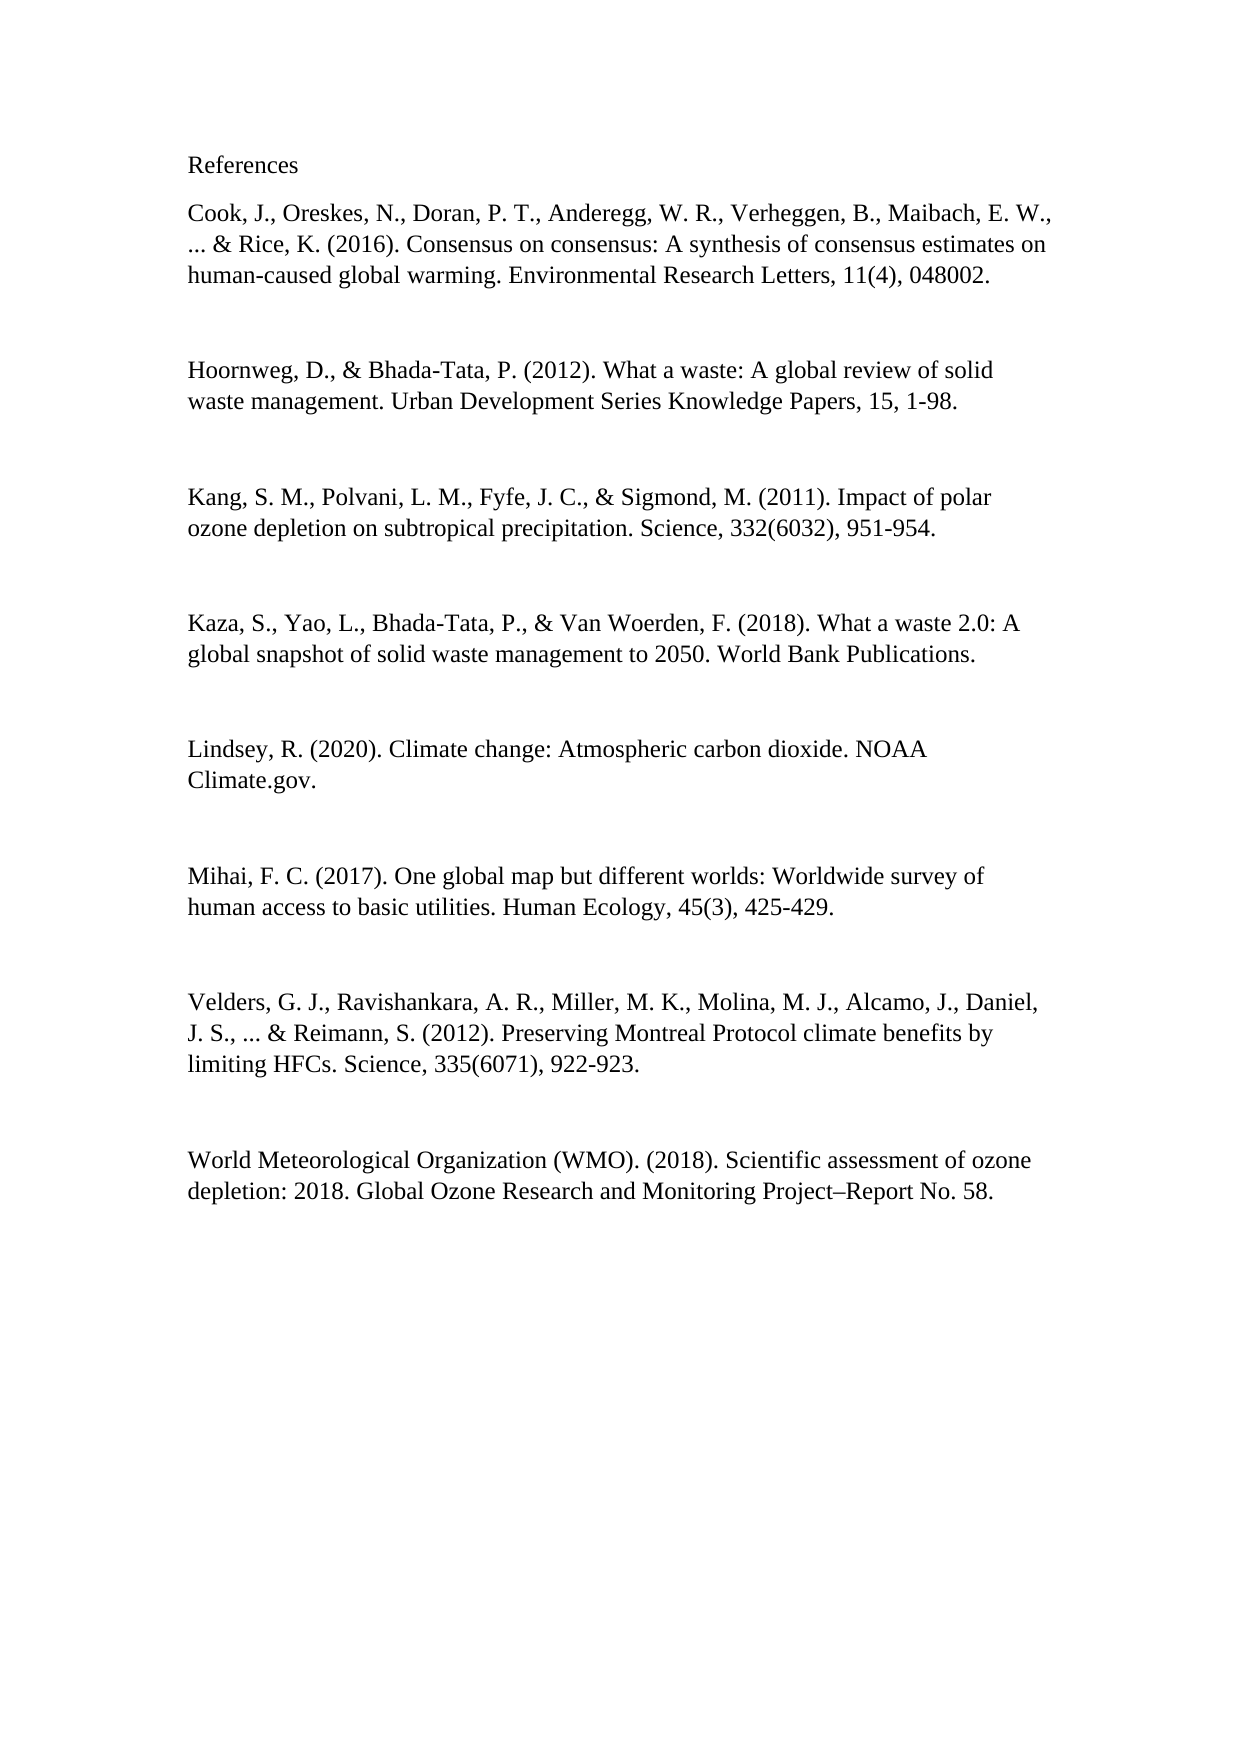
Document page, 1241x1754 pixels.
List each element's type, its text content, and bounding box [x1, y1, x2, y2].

text Kaza, S., Yao, L., Bhada-Tata, P., & Van Woerden, F. (2018). What a waste 2.0: A global snapshot of solid waste management to 2050. World Bank Publications. [187, 608, 1053, 668]
text Velders, G. J., Ravishankara, A. R., Miller, M. K., Molina, M. J., Alcamo, J., Daniel, J. S., ... & Reimann, S. (2012). Preserving Montreal Protocol climate benefits by limiting HFCs. Science, 335(6071), 922-923. [187, 987, 1053, 1078]
text Hoornweg, D., & Bhada-Tata, P. (2012). What a waste: A global review of solid waste management. Urban Development Series Knowledge Papers, 15, 1-98. [187, 355, 1053, 415]
text Cook, J., Oreskes, N., Doran, P. T., Anderegg, W. R., Verheggen, B., Maibach, E. W., ... & Rice, K. (2016). Consensus on consensus: A synthesis of consensus estimates on human-caused global warming. Environmental Research Letters, 11(4), 048002. [187, 198, 1053, 288]
text Lindsey, R. (2020). Climate change: Atmospheric carbon dioxide. NOAA Climate.gov. [187, 734, 1053, 794]
text References [187, 150, 1053, 179]
text World Meteorological Organization (WMO). (2018). Scientific assessment of ozone depletion: 2018. Global Ozone Research and Monitoring Project–Report No. 58. [187, 1145, 1053, 1205]
text Mihai, F. C. (2017). One global map but different worlds: Worldwide survey of human access to basic utilities. Human Ecology, 45(3), 425-429. [187, 861, 1053, 921]
text Kang, S. M., Polvani, L. M., Fyfe, J. C., & Sigmond, M. (2011). Impact of polar ozone depletion on subtropical precipitation. Science, 332(6032), 951-954. [187, 482, 1053, 541]
